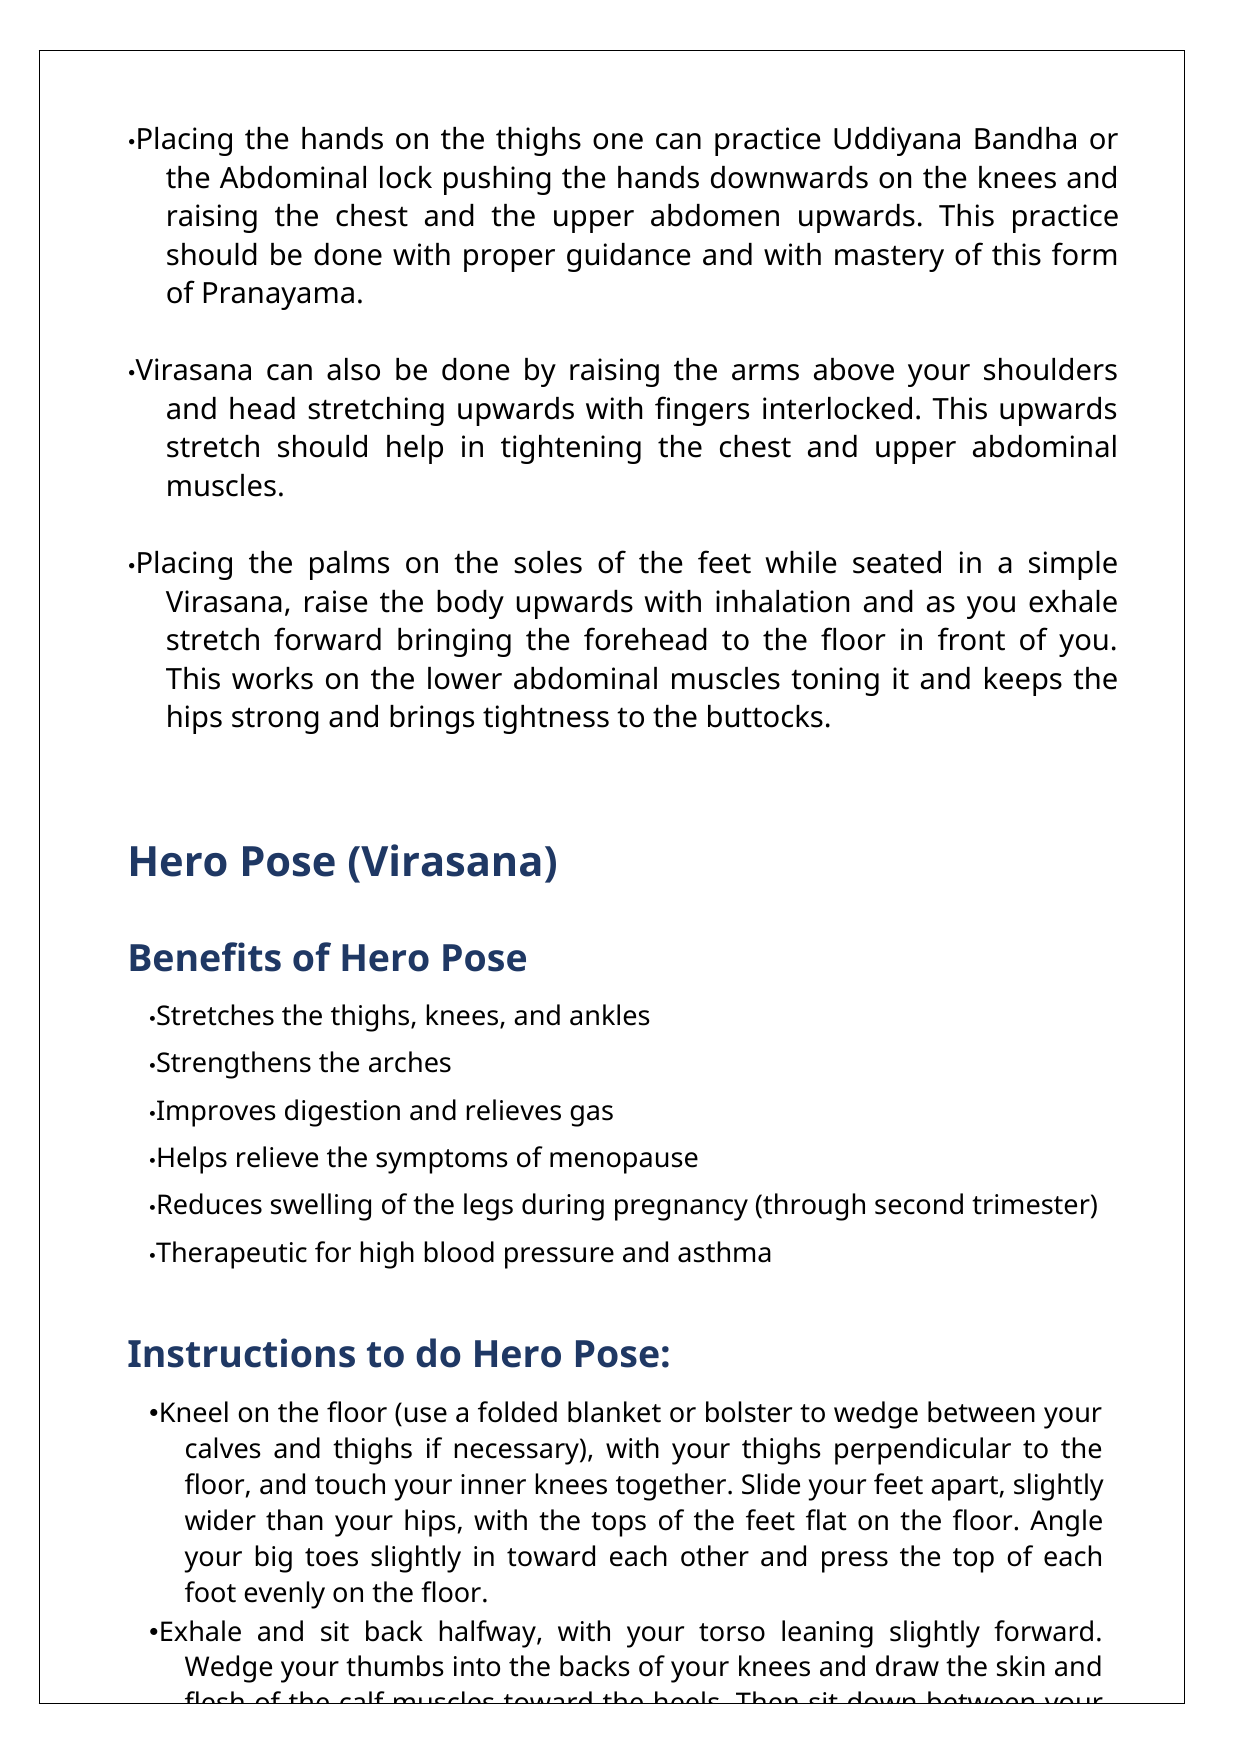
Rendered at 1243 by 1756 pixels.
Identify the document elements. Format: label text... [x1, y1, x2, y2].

table_header •Placing the hands on the thighs one can practice Uddiyana Bandha or the Abdominal lock pushing the hands downwards on the knees and raising the chest and the upper abdomen upwards. This practice should be done with proper guidance and with mastery of this form of Pranayama. •Virasana can also be done by raising the arms above your shoulders and head stretching upwards with fingers interlocked. This upwards stretch should help in tightening the chest and upper abdominal muscles. •Placing the palms on the soles of the feet while seated in a simple Virasana, raise the body upwards with inhalation and as you exhale stretch forward bringing the forehead to the floor in front of you. This works on the lower abdominal muscles toning it and keeps the hips strong and brings tightness to the buttocks. Hero Pose (Virasana) Benefits of Hero Pose •Stretches the thighs, knees, and ankles •Strengthens the arches •Improves digestion and relieves gas •Helps relieve the symptoms of menopause •Reduces swelling of the legs during pregnancy (through second trimester) •Therapeutic for high blood pressure and asthma Instructions to do Hero Pose: •Kneel on the floor (use a folded blanket or bolster to wedge between your calves and thighs if necessary), with your thighs perpendicular to the floor, and touch your inner knees together. Slide your feet apart, slightly wider than your hips, with the tops of the feet flat on the floor. Angle your big toes slightly in toward each other and press the top of each foot evenly on the floor. •Exhale and sit back halfway, with your torso leaning slightly forward. Wedge your thumbs into the backs of your knees and draw the skin and flesh of the calf muscles toward the heels. Then sit down between your feet. [40, 51, 1184, 1702]
